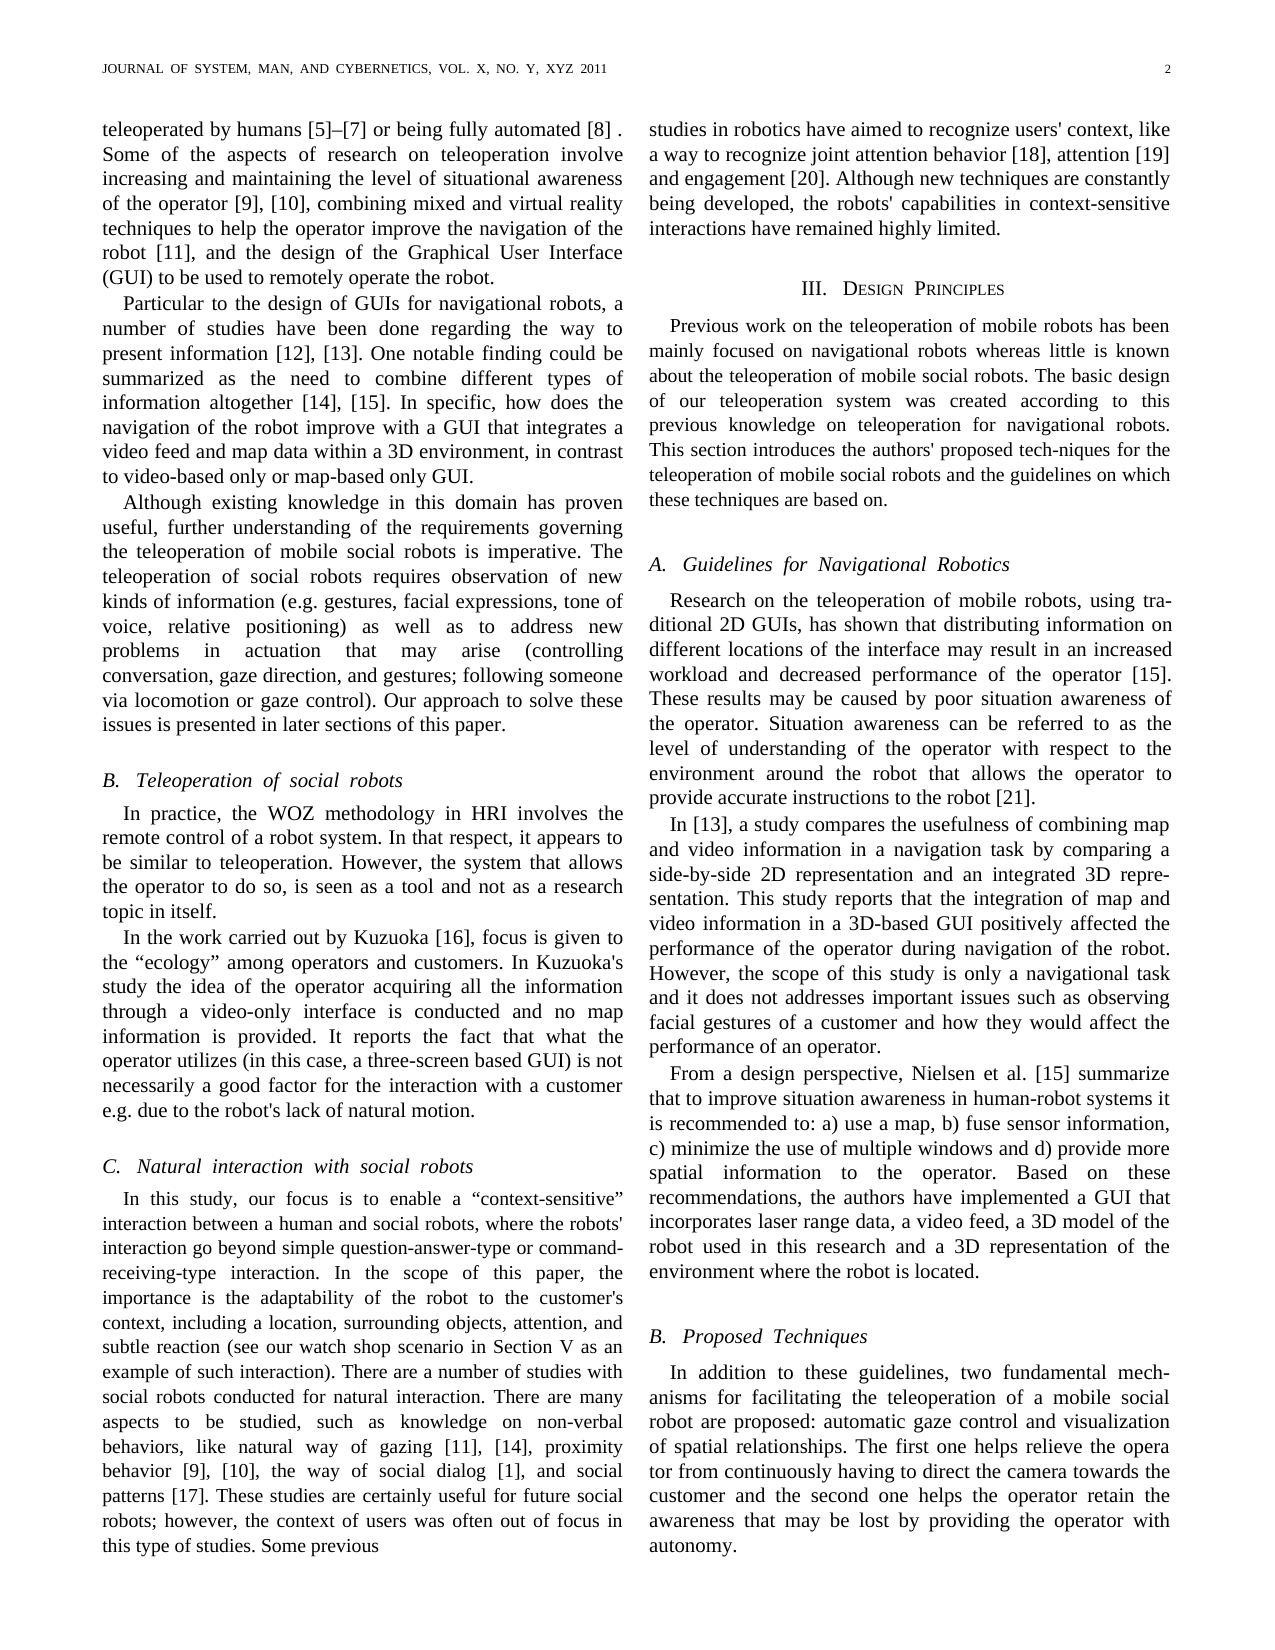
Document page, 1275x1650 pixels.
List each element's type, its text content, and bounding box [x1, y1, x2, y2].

text In addition to these guidelines, two fundamental mech-anisms for facilitating the teleoperation of a mobile social robot are proposed: automatic gaze control and visualization of spatial relationships. The first one helps relieve the opera tor from continuously having to direct the camera towards the customer and the second one helps the operator retain the awareness that may be lost by providing the operator with autonomy. [649, 1360, 1171, 1557]
text From a design perspective, Nielsen et al. [15] summarize that to improve situation awareness in human-robot systems it is recommended to: a) use a map, b) fuse sensor information, c) minimize the use of multiple windows and d) provide more spatial information to the operator. Based on these recommendations, the authors have implemented a GUI that incorporates laser range data, a video feed, a 3D model of the robot used in this research and a 3D representation of the environment where the robot is located. [649, 1061, 1171, 1283]
text Research on the teleoperation of mobile robots, using tra-ditional 2D GUIs, has shown that distributing information on different locations of the interface may result in an increased workload and decreased performance of the operator [15]. These results may be caused by poor situation awareness of the operator. Situation awareness can be referred to as the level of understanding of the operator with respect to the environment around the robot that allows the operator to provide accurate instructions to the robot [21]. [649, 588, 1173, 809]
text Particular to the design of GUIs for navigational robots, a number of studies have been done regarding the way to present information [12], [13]. One notable finding could be summarized as the need to combine different types of information altogether [14], [15]. In specific, how does the navigation of the robot improve with a GUI that integrates a video feed and map data within a 3D environment, in contrast to video-based only or map-based only GUI. [102, 291, 624, 488]
text C. Natural interaction with social robots [102, 1154, 624, 1178]
text B. Proposed Techniques [649, 1324, 1173, 1348]
text Previous work on the teleoperation of mobile robots has been mainly focused on navigational robots whereas little is known about the teleoperation of mobile social robots. The basic design of our teleoperation system was created according to this previous knowledge on teleoperation for navigational robots. This section introduces the authors' proposed tech-niques for the teleoperation of mobile social robots and the guidelines on which these techniques are based on. [649, 314, 1171, 511]
text studies in robotics have aimed to recognize users' context, like a way to recognize joint attention behavior [18], attention [19] and engagement [20]. Although new techniques are constantly being developed, the robots' capabilities in context-sensitive interactions have remained highly limited. [649, 117, 1171, 240]
text In this study, our focus is to enable a “context-sensitive” interaction between a human and social robots, where the robots' interaction go beyond simple question-answer-type or command-receiving-type interaction. In the scope of this paper, the importance is the adaptability of the robot to the customer's context, including a location, surrounding objects, attention, and subtle reaction (see our watch shop scenario in Section V as an example of such interaction). There are a number of studies with social robots conducted for natural interaction. There are many aspects to be studied, such as knowledge on non-verbal behaviors, like natural way of gazing [11], [14], proximity behavior [9], [10], the way of social dialog [1], and social patterns [17]. These studies are certainly useful for future social robots; however, the context of users was often out of focus in this type of studies. Some previous [102, 1187, 624, 1557]
text In [13], a study compares the usefulness of combining map and video information in a navigation task by comparing a side-by-side 2D representation and an integrated 3D repre-sentation. This study reports that the integration of map and video information in a 3D-based GUI positively affected the performance of the operator during navigation of the robot. However, the scope of this study is only a navigational task and it does not addresses important issues such as observing facial gestures of a customer and how they would affect the performance of an operator. [649, 812, 1171, 1058]
text In the work carried out by Kuzuoka [16], focus is given to the “ecology” among operators and customers. In Kuzuoka's study the idea of the operator acquiring all the information through a video-only interface is conducted and no map information is provided. It reports the fact that what the operator utilizes (in this case, a three-screen based GUI) is not necessarily a good factor for the interaction with a customer e.g. due to the robot's lack of natural motion. [102, 925, 624, 1122]
text III. DESIGN PRINCIPLES [801, 276, 1173, 300]
text teleoperated by humans [5]–[7] or being fully automated [8] . Some of the aspects of research on teleoperation involve increasing and maintaining the level of situational awareness of the operator [9], [10], combining mixed and virtual reality techniques to help the operator improve the navigation of the robot [11], and the design of the Graphical User Interface (GUI) to be used to remotely operate the robot. [102, 117, 624, 289]
text B. Teleoperation of social robots [102, 769, 624, 792]
text Although existing knowledge in this domain has proven useful, further understanding of the requirements governing the teleoperation of mobile social robots is imperative. The teleoperation of social robots requires observation of new kinds of information (e.g. gestures, facial expressions, tone of voice, relative positioning) as well as to address new problems in actuation that may arise (controlling conversation, gaze direction, and gestures; following someone via locomotion or gaze control). Our approach to solve these issues is presented in later sections of this paper. [102, 490, 624, 736]
text In practice, the WOZ methodology in HRI involves the remote control of a robot system. In that respect, it appears to be similar to teleoperation. However, the system that allows the operator to do so, is seen as a tool and not as a research topic in itself. [102, 801, 624, 923]
text A. Guidelines for Navigational Robotics [649, 552, 1173, 576]
text JOURNAL OF SYSTEM, MAN, AND CYBERNETICS, VOL. X, NO. Y, XYZ 2011 2 [102, 60, 1173, 76]
